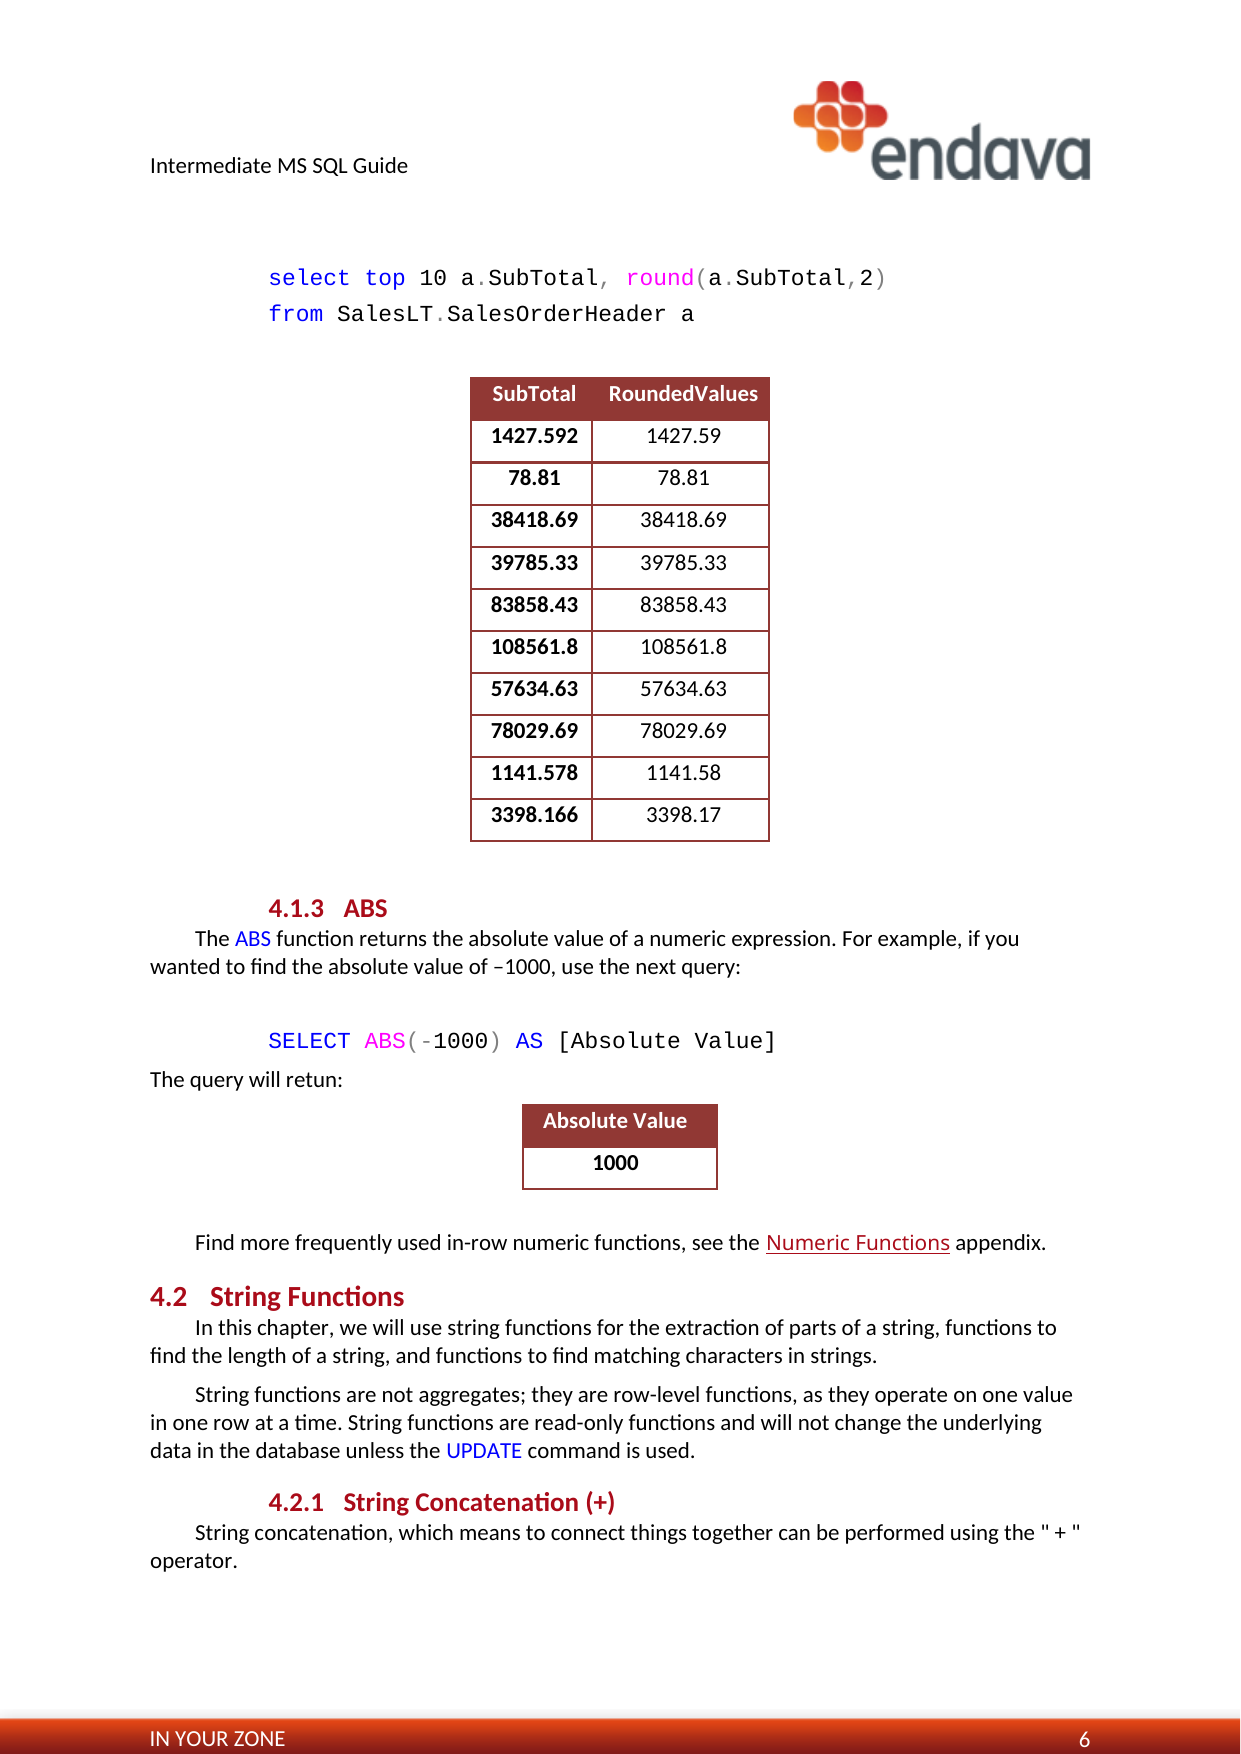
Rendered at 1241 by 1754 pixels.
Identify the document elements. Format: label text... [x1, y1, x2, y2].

table_cell 1000 [524, 1148, 716, 1188]
table_cell 78.81 [472, 464, 591, 503]
table_cell 39785.33 [593, 548, 768, 588]
table_cell 83858.43 [472, 590, 591, 630]
table_cell 57634.63 [593, 674, 768, 714]
table_cell 83858.43 [593, 590, 768, 630]
table_cell 38418.69 [472, 506, 591, 546]
text The query will retun: [150, 1065, 1090, 1093]
text The ABS function returns the absolute value of a numeric expression. For example, if you wanted to find the absolute value of –1000, use the next query: [150, 924, 1090, 980]
table_cell 3398.166 [472, 800, 591, 840]
table_cell 108561.8 [472, 632, 591, 672]
table_cell 78029.69 [472, 716, 591, 756]
picture [793, 81, 1091, 180]
subtitle String Concatenation (+) [268, 1485, 1090, 1518]
table_cell 78.81 [593, 464, 768, 503]
picture [0, 1709, 1241, 1754]
table_cell 57634.63 [472, 674, 591, 714]
text Find more frequently used in-row numeric functions, see the Numeric Functions appendix. [150, 1228, 1090, 1257]
table_cell 1141.578 [472, 758, 591, 798]
text from SalesLT.SalesOrderHeader a [268, 302, 1090, 328]
text String functions are not aggregates; they are row-level functions, as they operate on one value in one row at a time. String functions are read-only functions and will not change the underlying data in the database unless the UPDATE command is used. [150, 1380, 1090, 1464]
table_header SubTotal [472, 379, 591, 419]
table_header Absolute Value [524, 1106, 716, 1146]
table_cell 39785.33 [472, 548, 591, 588]
text select top 10 a.SubTotal, round(a.SubTotal,2) [268, 266, 1090, 292]
text In this chapter, we will use string functions for the extraction of parts of a string, functions to find the length of a string, and functions to find matching characters in strings. [150, 1313, 1090, 1369]
table_cell 1427.592 [472, 421, 591, 461]
table_cell 38418.69 [593, 506, 768, 546]
table_cell 108561.8 [593, 632, 768, 672]
text String concatenation, which means to connect things together can be performed using the " + " operator. [150, 1518, 1090, 1574]
text SELECT ABS(-1000) AS [Absolute Value] [268, 1029, 1090, 1055]
table_header RoundedValues [593, 379, 768, 419]
table_cell 1141.58 [593, 758, 768, 798]
subtitle String Functions [150, 1278, 1090, 1313]
table_cell 1427.59 [593, 421, 768, 461]
subtitle ABS [268, 891, 1090, 924]
table_cell 78029.69 [593, 716, 768, 756]
table_cell 3398.17 [593, 800, 768, 840]
